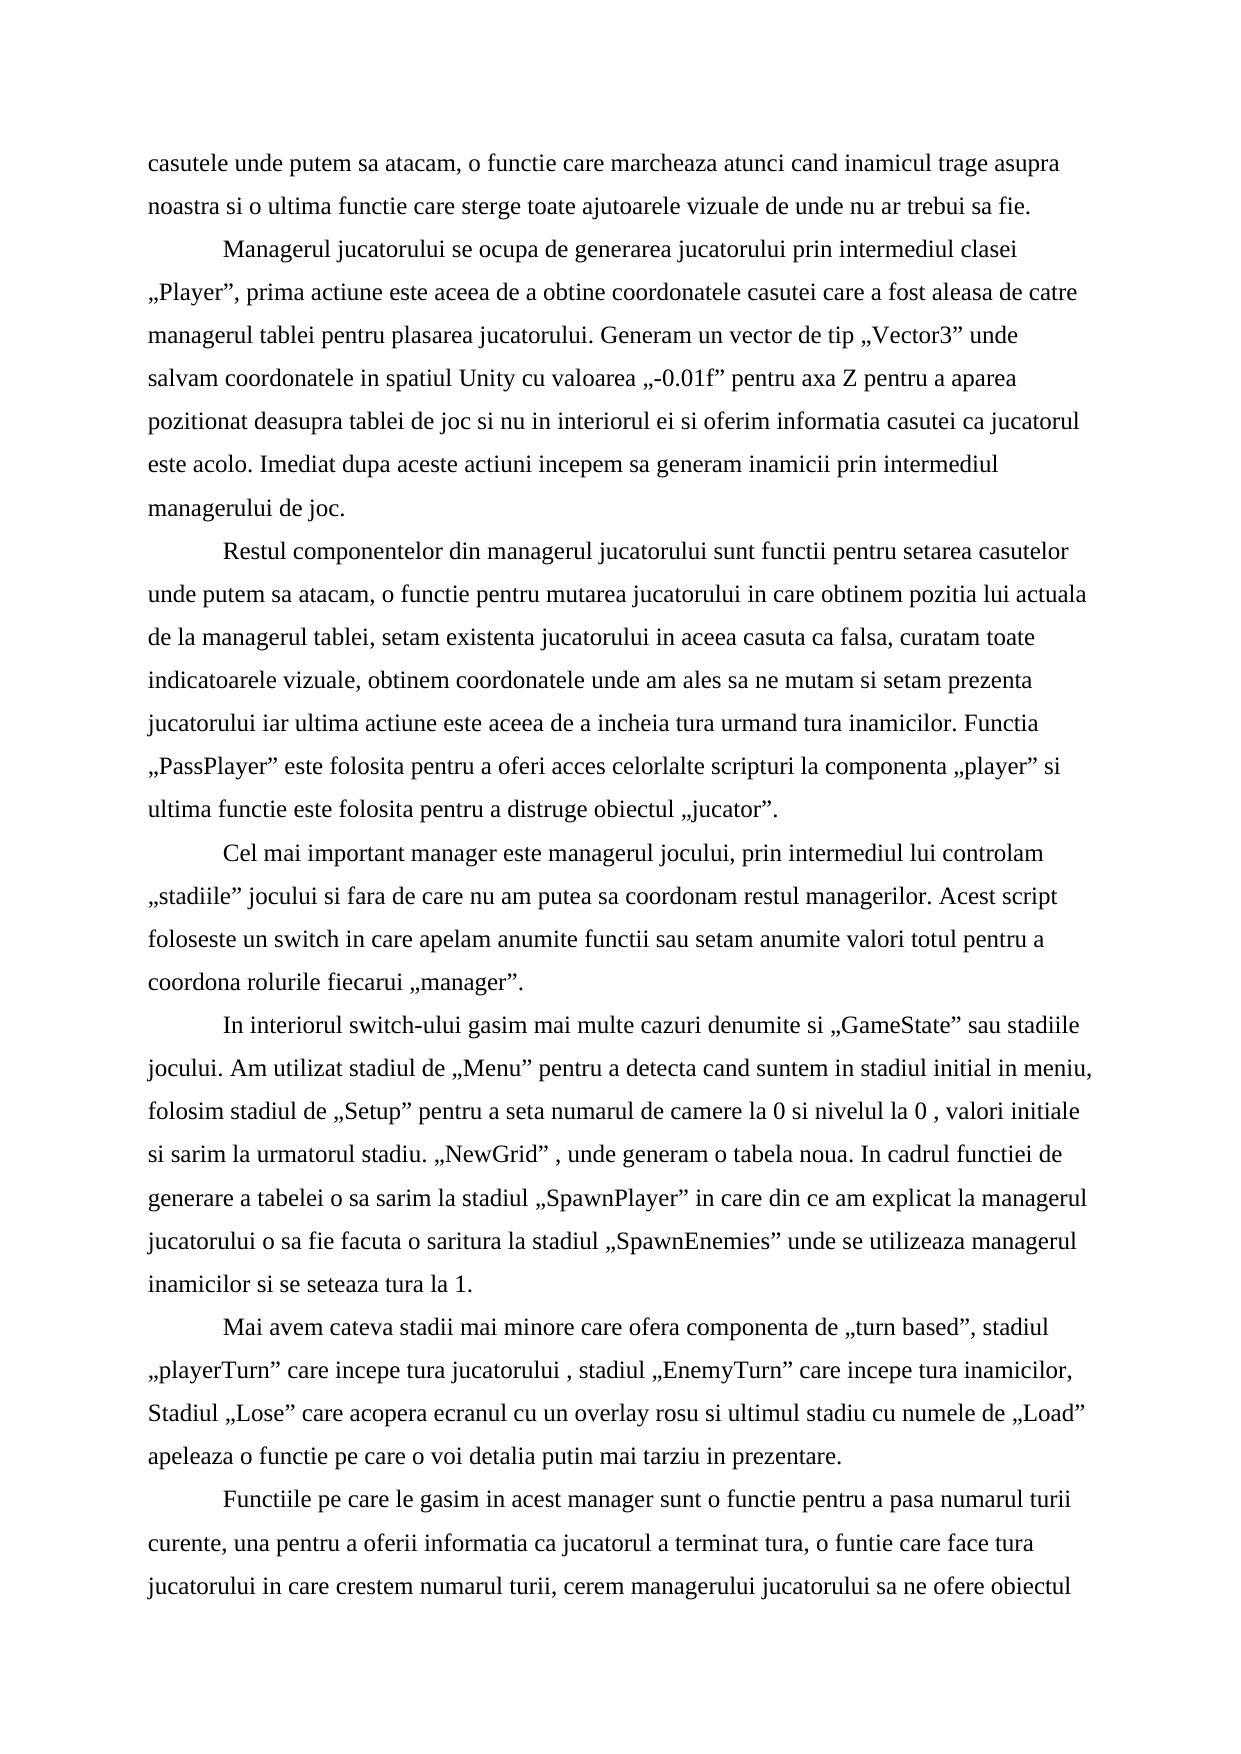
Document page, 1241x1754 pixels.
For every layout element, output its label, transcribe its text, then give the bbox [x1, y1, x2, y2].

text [148, 148, 1093, 219]
text Mai avem cateva stadii mai minore care ofera componenta de „turn based”, stadiul „playerTurn” care incepe tura jucatorului , stadiul „EnemyTurn” care incepe tura inamicilor, Stadiul „Lose” care acopera ecranul cu un overlay rosu si ultimul stadiu cu numele de „Load” apeleaza o functie pe care o voi detalia putin mai tarziu in prezentare. [148, 1312, 1093, 1470]
text In interiorul switch-ului gasim mai multe cazuri denumite si „GameState” sau stadiile jocului. Am utilizat stadiul de „Menu” pentru a detecta cand suntem in stadiul initial in meniu, folosim stadiul de „Setup” pentru a seta numarul de camere la 0 si nivelul la 0 , valori initiale si sarim la urmatorul stadiu. „NewGrid” , unde generam o tabela noua. In cadrul functiei de generare a tabelei o sa sarim la stadiul „SpawnPlayer” in care din ce am explicat la managerul jucatorului o sa fie facuta o saritura la stadiul „SpawnEnemies” unde se utilizeaza managerul inamicilor si se seteaza tura la 1. [148, 1010, 1093, 1298]
text Managerul jucatorului se ocupa de generarea jucatorului prin intermediul clasei „Player”, prima actiune este aceea de a obtine coordonatele casutei care a fost aleasa de catre managerul tablei pentru plasarea jucatorului. Generam un vector de tip „Vector3” unde salvam coordonatele in spatiul Unity cu valoarea „-0.01f” pentru axa Z pentru a aparea pozitionat deasupra tablei de joc si nu in interiorul ei si oferim informatia casutei ca jucatorul este acolo. Imediat dupa aceste actiuni incepem sa generam inamicii prin intermediul managerului de joc. [148, 234, 1093, 521]
text Cel mai important manager este managerul jocului, prin intermediul lui controlam „stadiile” jocului si fara de care nu am putea sa coordonam restul managerilor. Acest script foloseste un switch in care apelam anumite functii sau setam anumite valori totul pentru a coordona rolurile fiecarui „manager”. [148, 838, 1093, 996]
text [148, 1484, 1093, 1599]
text Restul componentelor din managerul jucatorului sunt functii pentru setarea casutelor unde putem sa atacam, o functie pentru mutarea jucatorului in care obtinem pozitia lui actuala de la managerul tablei, setam existenta jucatorului in aceea casuta ca falsa, curatam toate indicatoarele vizuale, obtinem coordonatele unde am ales sa ne mutam si setam prezenta jucatorului iar ultima actiune este aceea de a incheia tura urmand tura inamicilor. Functia „PassPlayer” este folosita pentru a oferi acces celorlalte scripturi la componenta „player” si ultima functie este folosita pentru a distruge obiectul „jucator”. [148, 536, 1093, 823]
